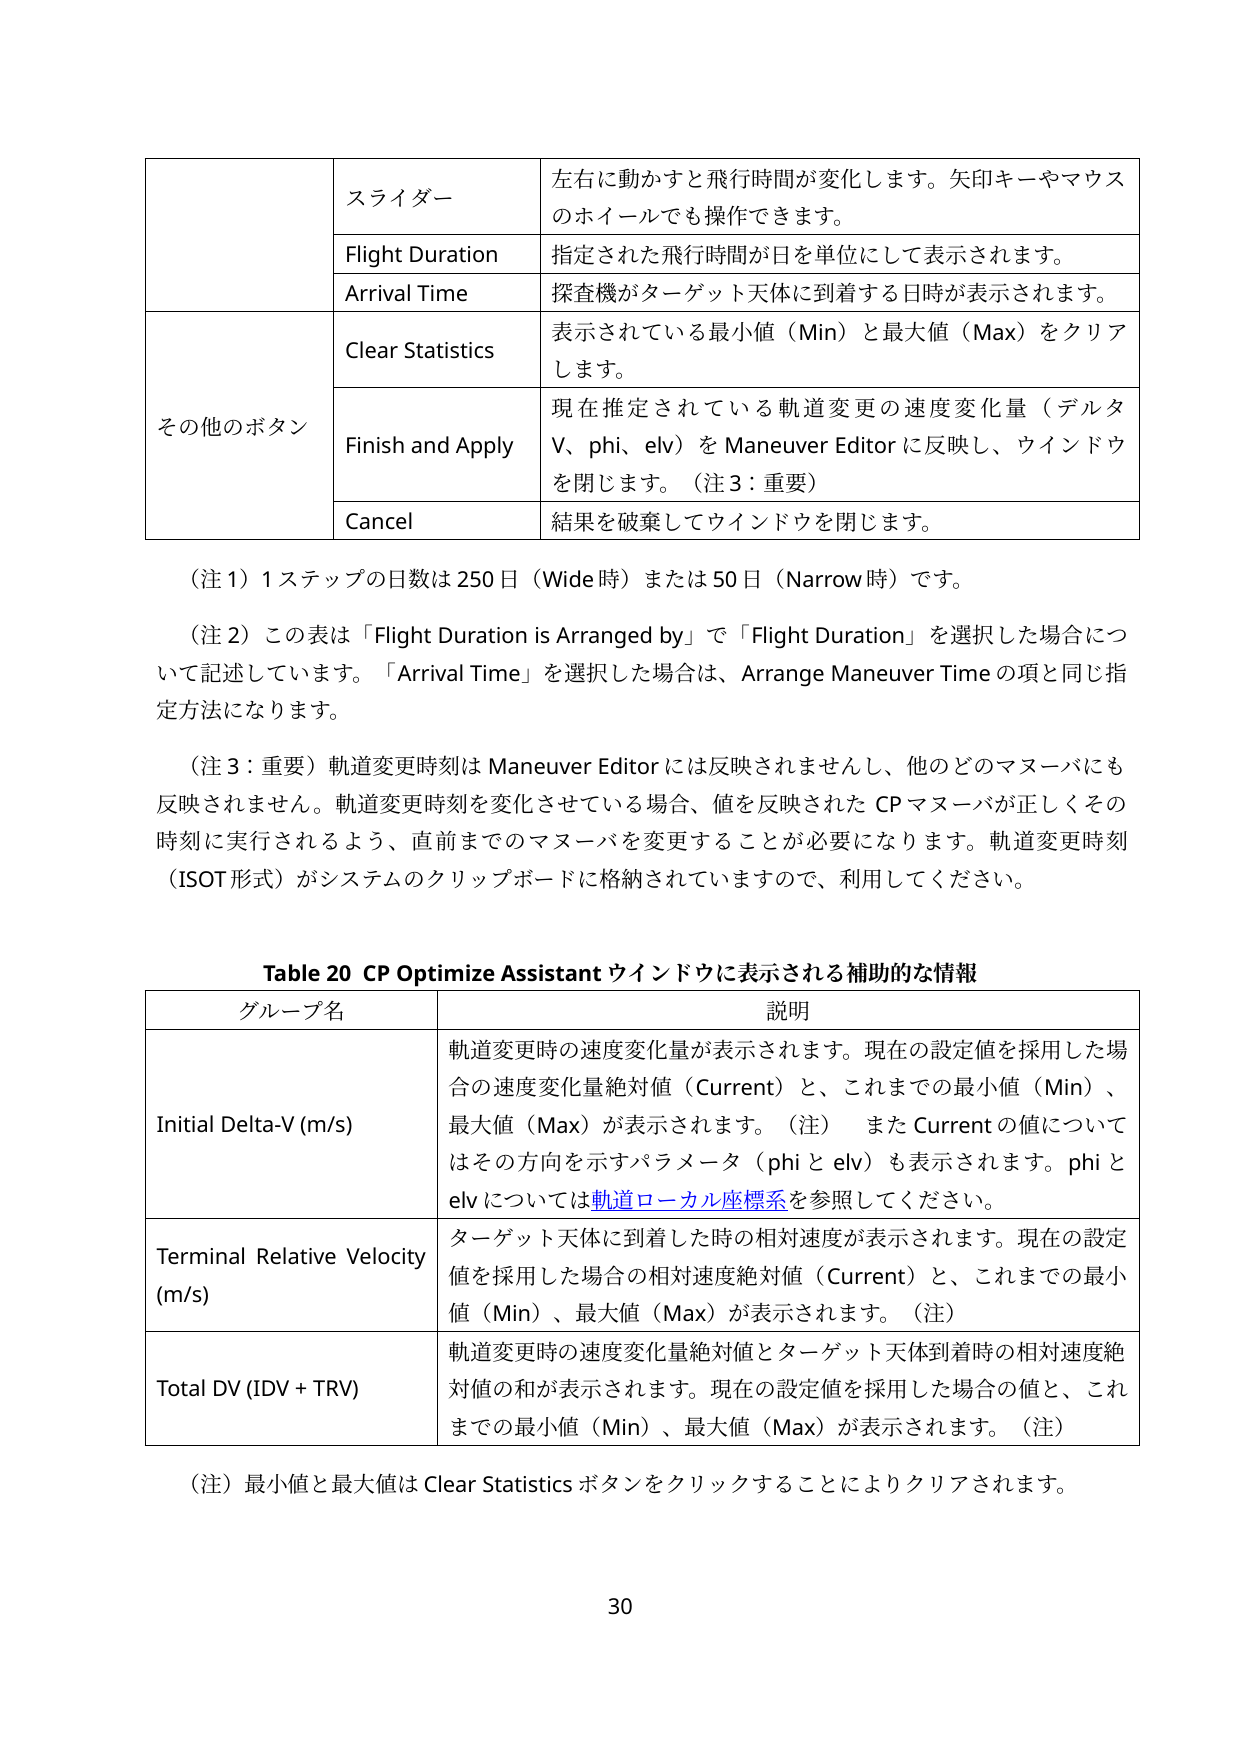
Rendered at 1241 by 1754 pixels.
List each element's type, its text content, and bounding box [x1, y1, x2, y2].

table_cell Clear Statistics [334, 312, 540, 387]
table_cell Total DV (IDV + TRV) [146, 1332, 437, 1444]
table_cell Arrival Time [334, 274, 540, 311]
table_header 説明 [438, 991, 1139, 1029]
text （注1）1ステップの日数は250日（Wide時）または50日（Narrow時）です。 [156, 559, 1128, 597]
text （注3：重要）軌道変更時刻はManeuver Editorには反映されませんし、他のどのマヌーバにも反映されません。軌道変更時刻を変化させている場合、値を反映されたCPマヌーバが正しくその時刻に実行されるよう、直前までのマヌーバを変更することが必要になります。軌道変更時刻（ISOT形式）がシステムのクリップボードに格納されていますので、利用してください。 [156, 747, 1128, 897]
table_cell 探査機がターゲット天体に到着する日時が表示されます。 [541, 274, 1139, 311]
table_cell 結果を破棄してウインドウを閉じます。 [541, 502, 1139, 539]
table_cell 表示されている最小値（Min）と最大値（Max）をクリアします。 [541, 312, 1139, 387]
table_cell Initial Delta-V (m/s) [146, 1030, 437, 1217]
table_header グループ名 [146, 991, 437, 1029]
text （注）最小値と最大値はClear Statisticsボタンをクリックすることによりクリアされます。 [156, 1464, 1128, 1502]
table_cell Cancel [334, 502, 540, 539]
table_cell ターゲット天体に到着した時の相対速度が表示されます。現在の設定値を採用した場合の相対速度絶対値（Current）と、これまでの最小値（Min）、最大値（Max）が表示されます。（注） [438, 1219, 1139, 1331]
text （注2）この表は「Flight Duration is Arranged by」で「Flight Duration」を選択した場合について記述しています。「Arrival Time」を選択した場合は、Arrange Maneuver Timeの項と同じ指定方法になります。 [156, 615, 1128, 728]
table_cell Finish and Apply [334, 388, 540, 501]
text Table 20 CP Optimize Assistantウインドウに表示される補助的な情報 [112, 953, 1128, 990]
table_cell 左右に動かすと飛行時間が変化します。矢印キーやマウスのホイールでも操作できます。 [541, 159, 1139, 234]
table_cell 現在推定されている軌道変更の速度変化量（デルタV、phi、elv）をManeuver Editorに反映し、ウインドウを閉じます。（注3：重要） [541, 388, 1139, 501]
table_cell その他のボタン [146, 312, 333, 539]
table_cell Terminal Relative Velocity (m/s) [146, 1219, 437, 1331]
table_cell スライダー [334, 159, 540, 234]
table_cell 指定された飛行時間が日を単位にして表示されます。 [541, 235, 1139, 273]
table_cell 軌道変更時の速度変化量が表示されます。現在の設定値を採用した場合の速度変化量絶対値（Current）と、これまでの最小値（Min）、最大値（Max）が表示されます。（注） またCurrentの値についてはその方向を示すパラメータ（phiとelv）も表示されます。phiとelvについては軌道ローカル座標系を参照してください。 [438, 1030, 1139, 1217]
table_cell Flight Duration [334, 235, 540, 273]
table_cell 軌道変更時の速度変化量絶対値とターゲット天体到着時の相対速度絶対値の和が表示されます。現在の設定値を採用した場合の値と、これまでの最小値（Min）、最大値（Max）が表示されます。（注） [438, 1332, 1139, 1444]
